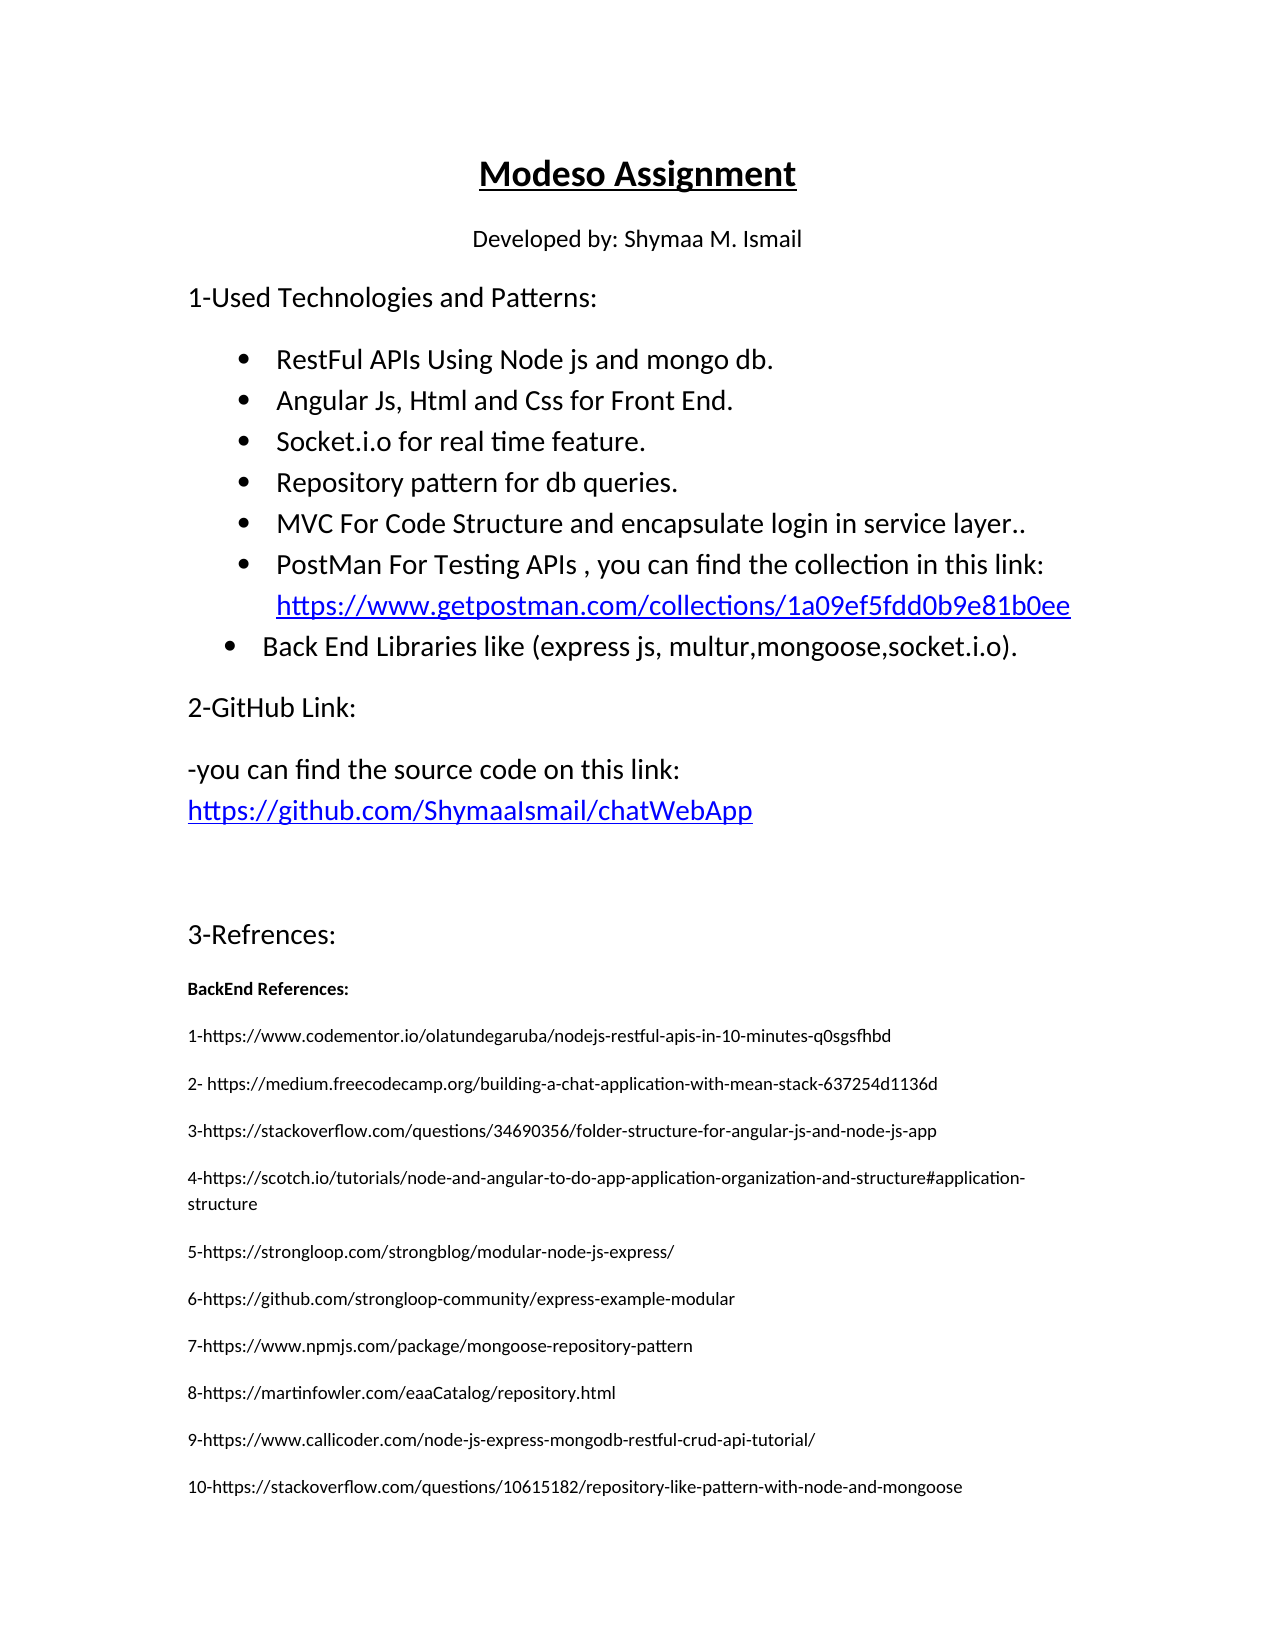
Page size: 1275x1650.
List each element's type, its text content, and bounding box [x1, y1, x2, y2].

text BackEnd References: [187, 977, 1087, 1000]
list RestFul APIs Using Node js and mongo db. [239, 341, 1087, 377]
text 3-https://stackoverflow.com/questions/34690356/folder-structure-for-angular-js-and-node-js-app [187, 1119, 1087, 1142]
text 5-https://strongloop.com/strongblog/modular-node-js-express/ [187, 1240, 1087, 1263]
text 7-https://www.npmjs.com/package/mongoose-repository-pattern [187, 1334, 1087, 1357]
text 6-https://github.com/strongloop-community/express-example-modular [187, 1287, 1087, 1310]
text -you can find the source code on this link: https://github.com/ShymaaIsmail/chatWebApp [187, 751, 1087, 828]
list PostMan For Testing APIs , you can find the collection in this link: [239, 546, 1087, 581]
text 1-Used Technologies and Patterns: [187, 279, 1087, 315]
list Back End Libraries like (express js, multur,mongoose,socket.i.o). [225, 628, 1087, 663]
text Modeso Assignment [187, 150, 1087, 196]
list Angular Js, Html and Css for Front End. [239, 382, 1087, 418]
list Socket.i.o for real time feature. [239, 423, 1087, 459]
text 2-GitHub Link: [187, 689, 1087, 725]
list MVC For Code Structure and encapsulate login in service layer.. [239, 505, 1087, 541]
text 3-Refrences: [187, 916, 1087, 951]
text 10-https://stackoverflow.com/questions/10615182/repository-like-pattern-with-node-and-mongoose [187, 1476, 1087, 1499]
text 4-https://scotch.io/tutorials/node-and-angular-to-do-app-application-organization-and-structure#application-structure [187, 1166, 1087, 1216]
text 9-https://www.callicoder.com/node-js-express-mongodb-restful-crud-api-tutorial/ [187, 1428, 1087, 1451]
text 2- https://medium.freecodecamp.org/building-a-chat-application-with-mean-stack-637254d1136d [187, 1072, 1087, 1095]
list https://www.getpostman.com/collections/1a09ef5fdd0b9e81b0ee [276, 587, 1087, 622]
text Developed by: Shymaa M. Ismail [187, 223, 1087, 254]
text 1-https://www.codementor.io/olatundegaruba/nodejs-restful-apis-in-10-minutes-q0sgsfhbd [187, 1025, 1087, 1048]
list Repository pattern for db queries. [239, 464, 1087, 499]
text 8-https://martinfowler.com/eaaCatalog/repository.html [187, 1381, 1087, 1404]
